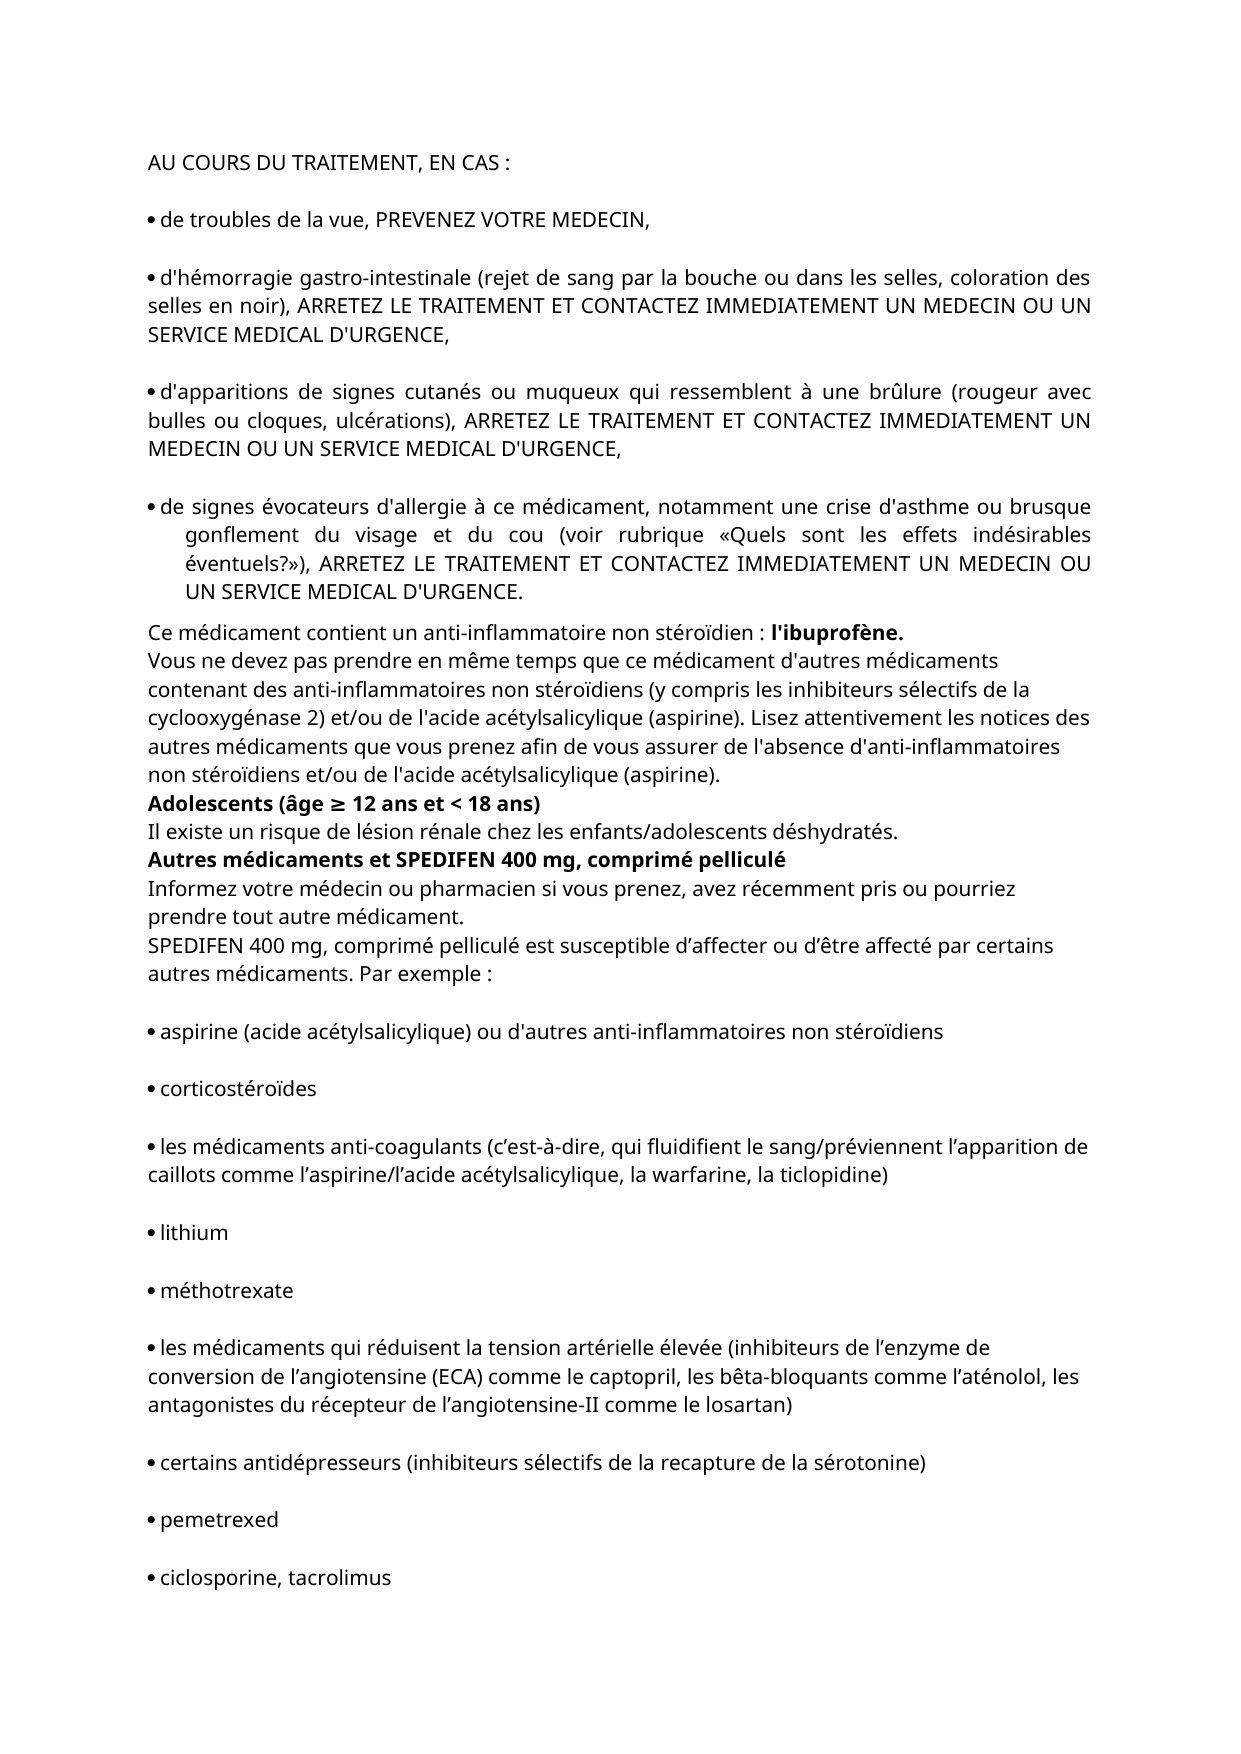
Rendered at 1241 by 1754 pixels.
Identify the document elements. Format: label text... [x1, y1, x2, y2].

text  corticostéroïdes [148, 1074, 1093, 1103]
text Autres médicaments et SPEDIFEN 400 mg, comprimé pelliculé [148, 846, 1093, 874]
text Informez votre médecin ou pharmacien si vous prenez, avez récemment pris ou pourriez prendre tout autre médicament. [148, 874, 1093, 931]
text  méthotrexate [148, 1276, 1093, 1304]
text Vous ne devez pas prendre en même temps que ce médicament d'autres médicaments contenant des anti-inflammatoires non stéroïdiens (y compris les inhibiteurs sélectifs de la cyclooxygénase 2) et/ou de l'acide acétylsalicylique (aspirine). Lisez attentivement les notices des autres médicaments que vous prenez afin de vous assurer de l'absence d'anti-inflammatoires non stéroïdiens et/ou de l'acide acétylsalicylique (aspirine). [148, 646, 1093, 789]
text  lithium [148, 1218, 1093, 1247]
text  aspirine (acide acétylsalicylique) ou d'autres anti-inflammatoires non stéroïdiens [148, 1017, 1093, 1045]
text  certains antidépresseurs (inhibiteurs sélectifs de la recapture de la sérotonine) [148, 1448, 1093, 1476]
text AU COURS DU TRAITEMENT, EN CAS : [148, 148, 1093, 176]
text SPEDIFEN 400 mg, comprimé pelliculé est susceptible d’affecter ou d’être affecté par certains autres médicaments. Par exemple : [148, 931, 1093, 988]
text  les médicaments anti-coagulants (c’est-à-dire, qui fluidifient le sang/préviennent l’apparition de caillots comme l’aspirine/l’acide acétylsalicylique, la warfarine, la ticlopidine) [148, 1132, 1093, 1189]
text  d'hémorragie gastro-intestinale (rejet de sang par la bouche ou dans les selles, coloration des selles en noir), ARRETEZ LE TRAITEMENT ET CONTACTEZ IMMEDIATEMENT UN MEDECIN OU UN SERVICE MEDICAL D'URGENCE, [148, 263, 1093, 348]
text  de signes évocateurs d'allergie à ce médicament, notamment une crise d'asthme ou brusque gonflement du visage et du cou (voir rubrique «Quels sont les effets indésirables éventuels?»), ARRETEZ LE TRAITEMENT ET CONTACTEZ IMMEDIATEMENT UN MEDECIN OU UN SERVICE MEDICAL D'URGENCE. [148, 492, 1093, 606]
text Ce médicament contient un anti-inflammatoire non stéroïdien : l'ibuprofène. [148, 618, 1093, 646]
text  ciclosporine, tacrolimus [148, 1563, 1093, 1591]
text  pemetrexed [148, 1505, 1093, 1534]
text  d'apparitions de signes cutanés ou muqueux qui ressemblent à une brûlure (rougeur avec bulles ou cloques, ulcérations), ARRETEZ LE TRAITEMENT ET CONTACTEZ IMMEDIATEMENT UN MEDECIN OU UN SERVICE MEDICAL D'URGENCE, [148, 377, 1093, 463]
text Adolescents (âge ≥ 12 ans et < 18 ans) [148, 789, 1093, 817]
text  de troubles de la vue, PREVENEZ VOTRE MEDECIN, [148, 205, 1093, 234]
text  les médicaments qui réduisent la tension artérielle élevée (inhibiteurs de l’enzyme de conversion de l’angiotensine (ECA) comme le captopril, les bêta-bloquants comme l’aténolol, les antagonistes du récepteur de l’angiotensine-II comme le losartan) [148, 1333, 1093, 1419]
text Il existe un risque de lésion rénale chez les enfants/adolescents déshydratés. [148, 817, 1093, 846]
